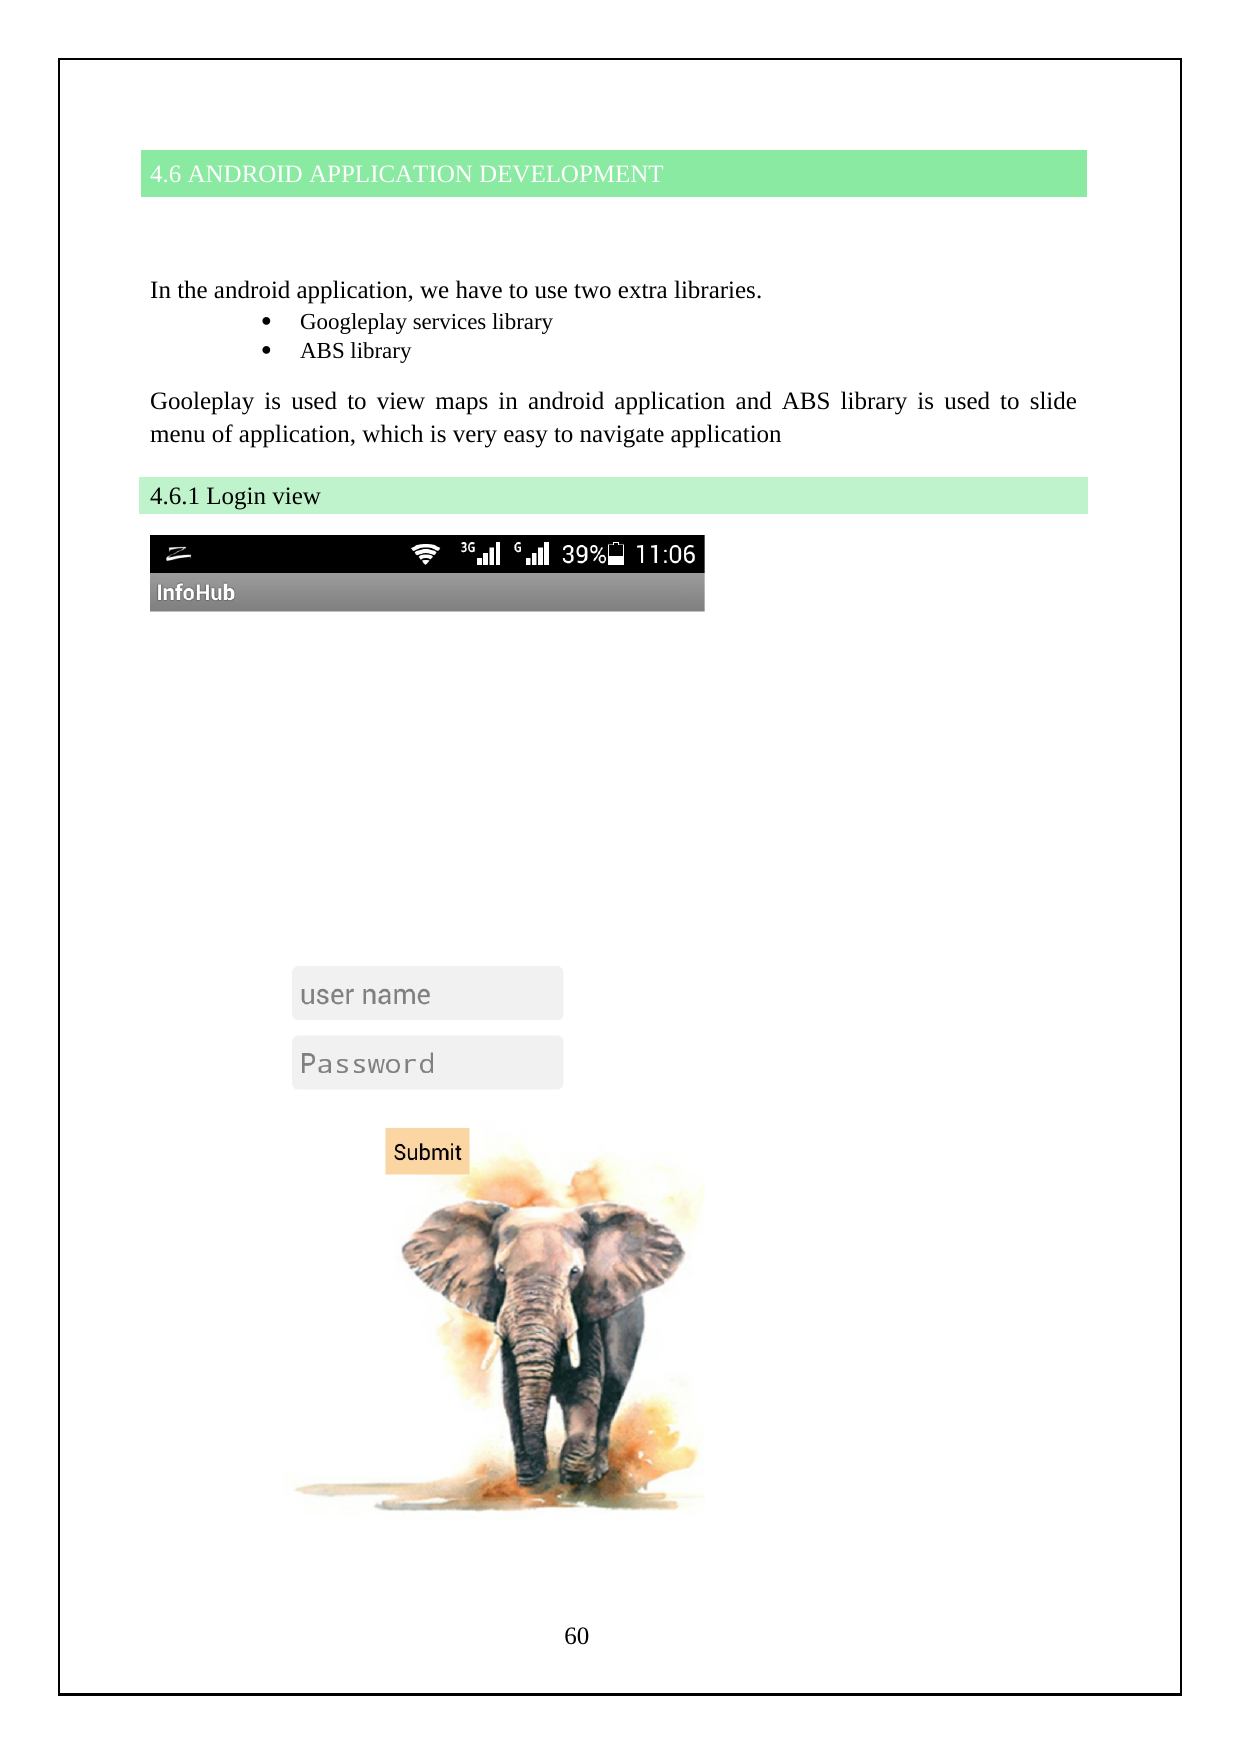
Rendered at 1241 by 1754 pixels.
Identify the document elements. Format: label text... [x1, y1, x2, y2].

list ABS library [262, 337, 1078, 363]
picture [150, 535, 705, 1521]
list Googleplay services library [262, 308, 1078, 335]
text Gooleplay is used to view maps in android application and ABS library is used to slide menu of application, which is very easy to navigate application [150, 386, 1078, 448]
text In the android application, we have to use two extra libraries. [150, 275, 1078, 304]
subtitle 4.6 Android application development [142, 151, 1086, 196]
subtitle 4.6.1 Login view [142, 479, 1086, 512]
